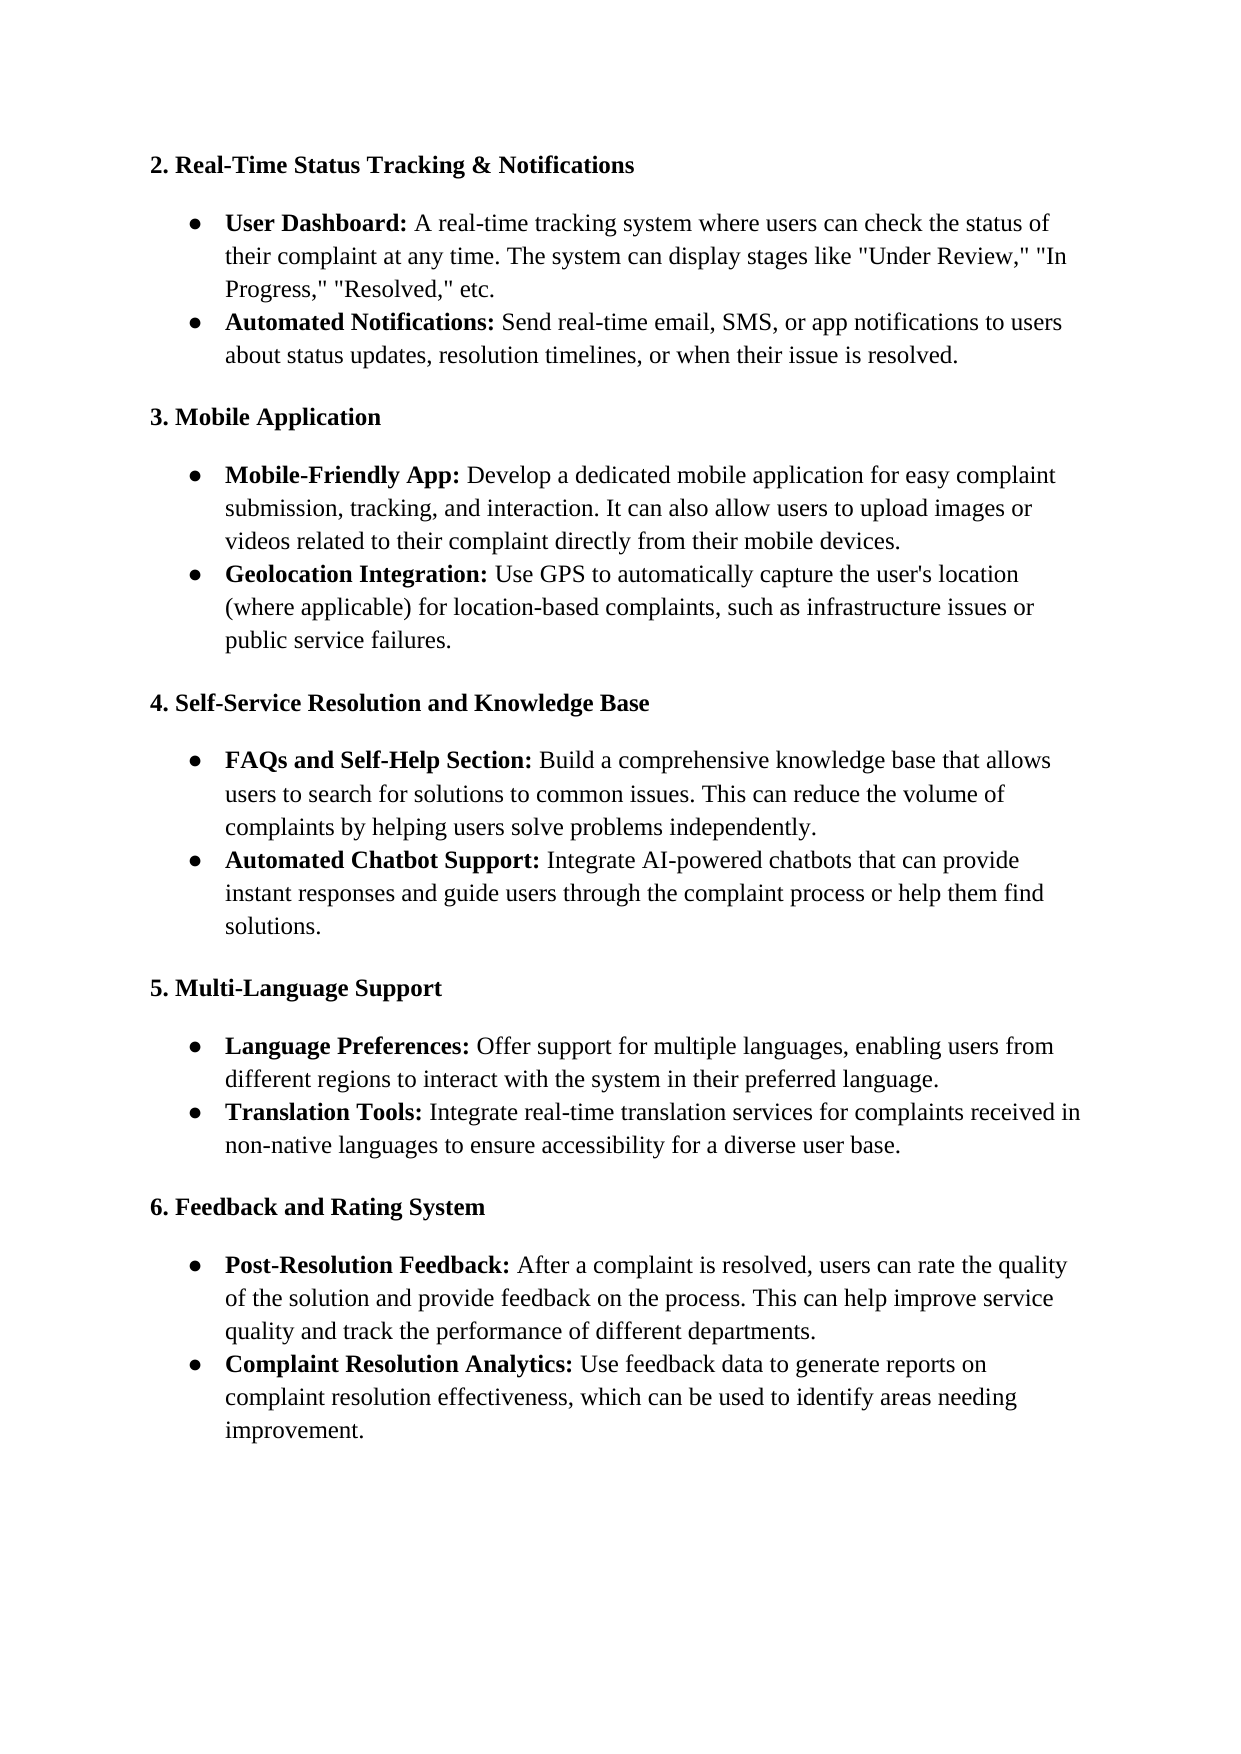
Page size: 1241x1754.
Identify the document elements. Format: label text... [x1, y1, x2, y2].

list User Dashboard: A real-time tracking system where users can check the status of their complaint at any time. The system can display stages like "Under Review," "In Progress," "Resolved," etc. [187, 208, 1090, 303]
list Geolocation Integration: Use GPS to automatically capture the user's location (where applicable) for location-based complaints, such as infrastructure issues or public service failures. [187, 559, 1090, 654]
list Language Preferences: Offer support for multiple languages, enabling users from different regions to interact with the system in their preferred language. [187, 1031, 1090, 1093]
list Complaint Resolution Analytics: Use feedback data to generate reports on complaint resolution effectiveness, which can be used to identify areas needing improvement. [187, 1349, 1090, 1444]
list FAQs and Self-Help Section: Build a comprehensive knowledge base that allows users to search for solutions to common issues. This can reduce the volume of complaints by helping users solve problems independently. [187, 746, 1090, 840]
subtitle 4. Self-Service Resolution and Knowledge Base [150, 688, 1090, 716]
list Post-Resolution Feedback: After a complaint is resolved, users can rate the quality of the solution and provide feedback on the process. This can help improve service quality and track the performance of different departments. [187, 1250, 1090, 1345]
subtitle 5. Multi-Language Support [150, 973, 1090, 1002]
subtitle 6. Feedback and Rating System [150, 1192, 1090, 1221]
subtitle 2. Real-Time Status Tracking & Notifications [150, 150, 1090, 179]
list Automated Notifications: Send real-time email, SMS, or app notifications to users about status updates, resolution timelines, or when their issue is resolved. [187, 307, 1090, 369]
list Automated Chatbot Support: Integrate AI-powered chatbots that can provide instant responses and guide users through the complaint process or help them find solutions. [187, 845, 1090, 939]
list Mobile-Friendly App: Develop a dedicated mobile application for easy complaint submission, tracking, and interaction. It can also allow users to upload images or videos related to their complaint directly from their mobile devices. [187, 460, 1090, 555]
subtitle 3. Mobile Application [150, 402, 1090, 431]
list Translation Tools: Integrate real-time translation services for complaints received in non-native languages to ensure accessibility for a diverse user base. [187, 1097, 1090, 1159]
